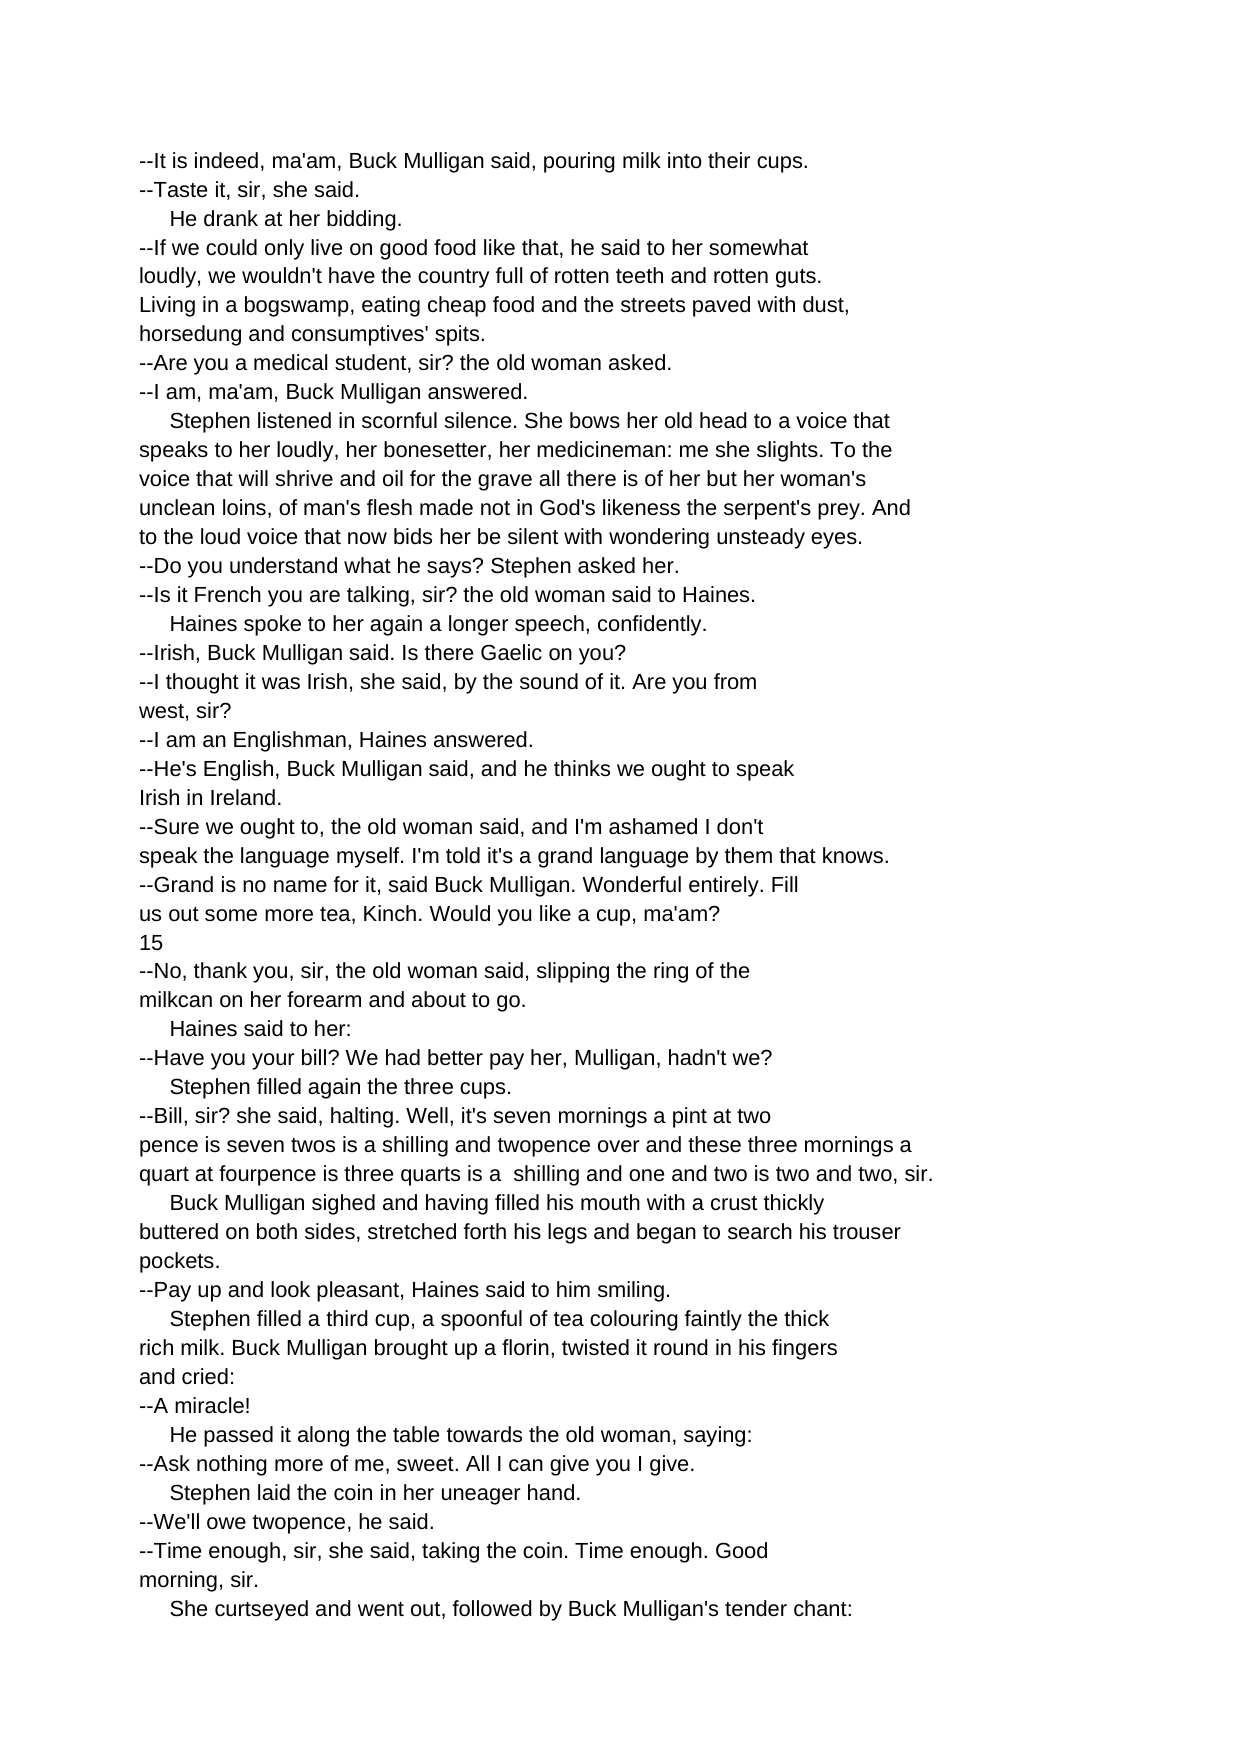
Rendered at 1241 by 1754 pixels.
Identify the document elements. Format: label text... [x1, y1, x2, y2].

text pence is seven twos is a shilling and twopence over and these three mornings a [139, 1132, 1101, 1157]
text --Is it French you are talking, sir? the old woman said to Haines. [139, 582, 1101, 607]
text --Are you a medical student, sir? the old woman asked. [139, 350, 1101, 376]
text He drank at her bidding. [139, 206, 1101, 231]
text Living in a bogswamp, eating cheap food and the streets paved with dust, [139, 292, 1101, 318]
text Stephen filled a third cup, a spoonful of tea colouring faintly the thick [139, 1306, 1101, 1331]
text Stephen listened in scornful silence. She bows her old head to a voice that [139, 408, 1101, 433]
text Stephen filled again the three cups. [139, 1074, 1101, 1099]
text She curtseyed and went out, followed by Buck Mulligan's tender chant: [139, 1596, 1101, 1621]
text --Time enough, sir, she said, taking the coin. Time enough. Good [139, 1538, 1101, 1563]
text --Have you your bill? We had better pay her, Mulligan, hadn't we? [139, 1045, 1101, 1071]
text --Sure we ought to, the old woman said, and I'm ashamed I don't [139, 814, 1101, 839]
text --Do you understand what he says? Stephen asked her. [139, 553, 1101, 578]
text quart at fourpence is three quarts is a shilling and one and two is two and two, sir. [139, 1161, 1101, 1186]
text speak the language myself. I'm told it's a grand language by them that knows. [139, 843, 1101, 868]
text speaks to her loudly, her bonesetter, her medicineman: me she slights. To the [139, 437, 1101, 462]
text horsedung and consumptives' spits. [139, 321, 1101, 347]
text --Grand is no name for it, said Buck Mulligan. Wonderful entirely. Fill [139, 872, 1101, 897]
text Haines spoke to her again a longer speech, confidently. [139, 611, 1101, 636]
text --I am an Englishman, Haines answered. [139, 727, 1101, 752]
text --He's English, Buck Mulligan said, and he thinks we ought to speak [139, 756, 1101, 781]
text unclean loins, of man's flesh made not in God's likeness the serpent's prey. And [139, 495, 1101, 520]
text Haines said to her: [139, 1016, 1101, 1042]
text He passed it along the table towards the old woman, saying: [139, 1422, 1101, 1447]
text rich milk. Buck Mulligan brought up a florin, twisted it round in his fingers [139, 1335, 1101, 1360]
text morning, sir. [139, 1567, 1101, 1592]
text Stephen laid the coin in her uneager hand. [139, 1480, 1101, 1505]
text --I thought it was Irish, she said, by the sound of it. Are you from [139, 669, 1101, 694]
text Irish in Ireland. [139, 785, 1101, 810]
text --I am, ma'am, Buck Mulligan answered. [139, 379, 1101, 404]
text Buck Mulligan sighed and having filled his mouth with a crust thickly [139, 1190, 1101, 1215]
text --We'll owe twopence, he said. [139, 1509, 1101, 1534]
text buttered on both sides, stretched forth his legs and began to search his trouser [139, 1219, 1101, 1244]
text loudly, we wouldn't have the country full of rotten teeth and rotten guts. [139, 263, 1101, 289]
text --Taste it, sir, she said. [139, 177, 1101, 202]
text and cried: [139, 1364, 1101, 1389]
text --A miracle! [139, 1393, 1101, 1418]
text west, sir? [139, 698, 1101, 723]
text to the loud voice that now bids her be silent with wondering unsteady eyes. [139, 524, 1101, 549]
text --Bill, sir? she said, halting. Well, it's seven mornings a pint at two [139, 1103, 1101, 1128]
text pockets. [139, 1248, 1101, 1273]
text us out some more tea, Kinch. Would you like a cup, ma'am? [139, 901, 1101, 926]
text voice that will shrive and oil for the grave all there is of her but her woman's [139, 466, 1101, 491]
text --No, thank you, sir, the old woman said, slipping the ring of the [139, 958, 1101, 984]
text --Irish, Buck Mulligan said. Is there Gaelic on you? [139, 640, 1101, 665]
text 15 [139, 929, 1101, 955]
text --It is indeed, ma'am, Buck Mulligan said, pouring milk into their cups. [139, 148, 1101, 173]
text milkcan on her forearm and about to go. [139, 987, 1101, 1013]
text --If we could only live on good food like that, he said to her somewhat [139, 234, 1101, 260]
text --Pay up and look pleasant, Haines said to him smiling. [139, 1277, 1101, 1302]
text --Ask nothing more of me, sweet. All I can give you I give. [139, 1451, 1101, 1476]
